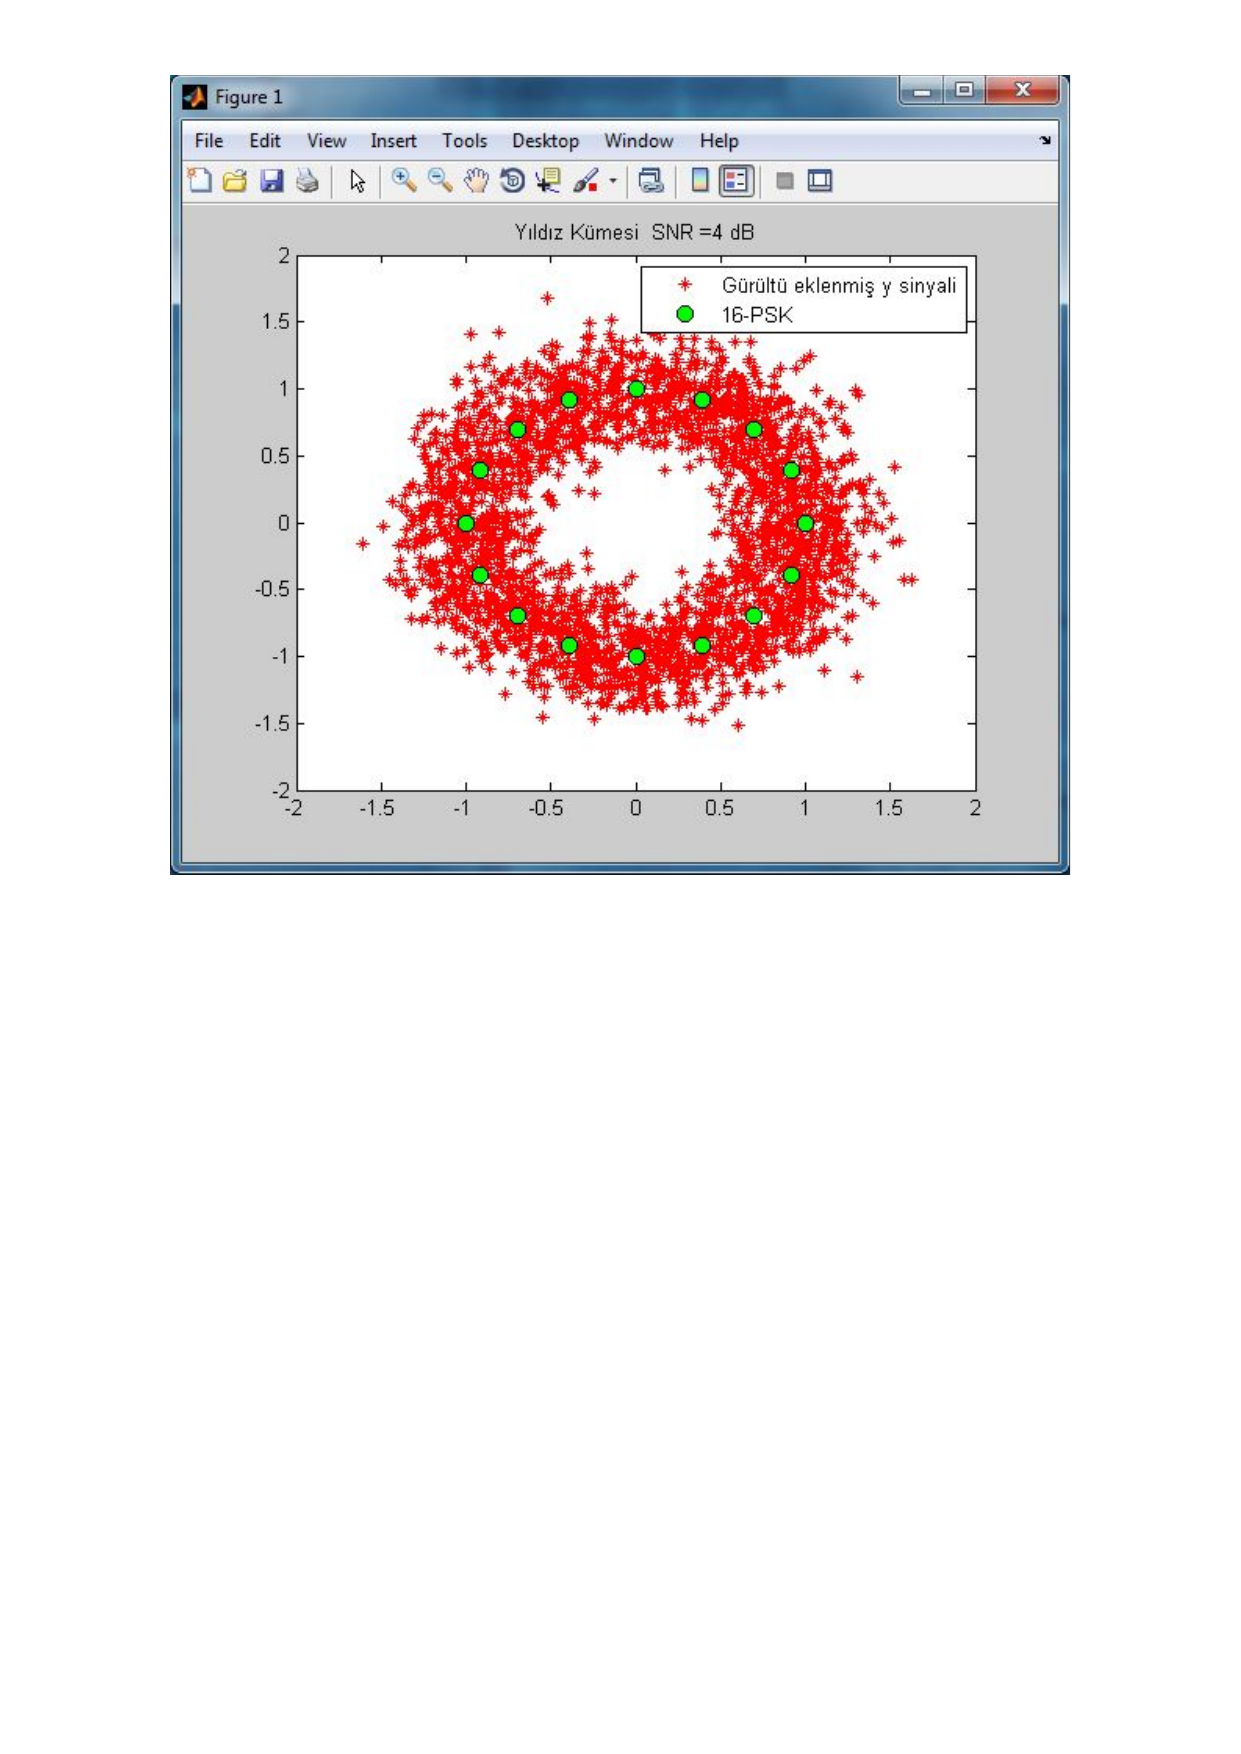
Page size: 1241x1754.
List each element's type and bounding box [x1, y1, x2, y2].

picture [170, 75, 1071, 875]
